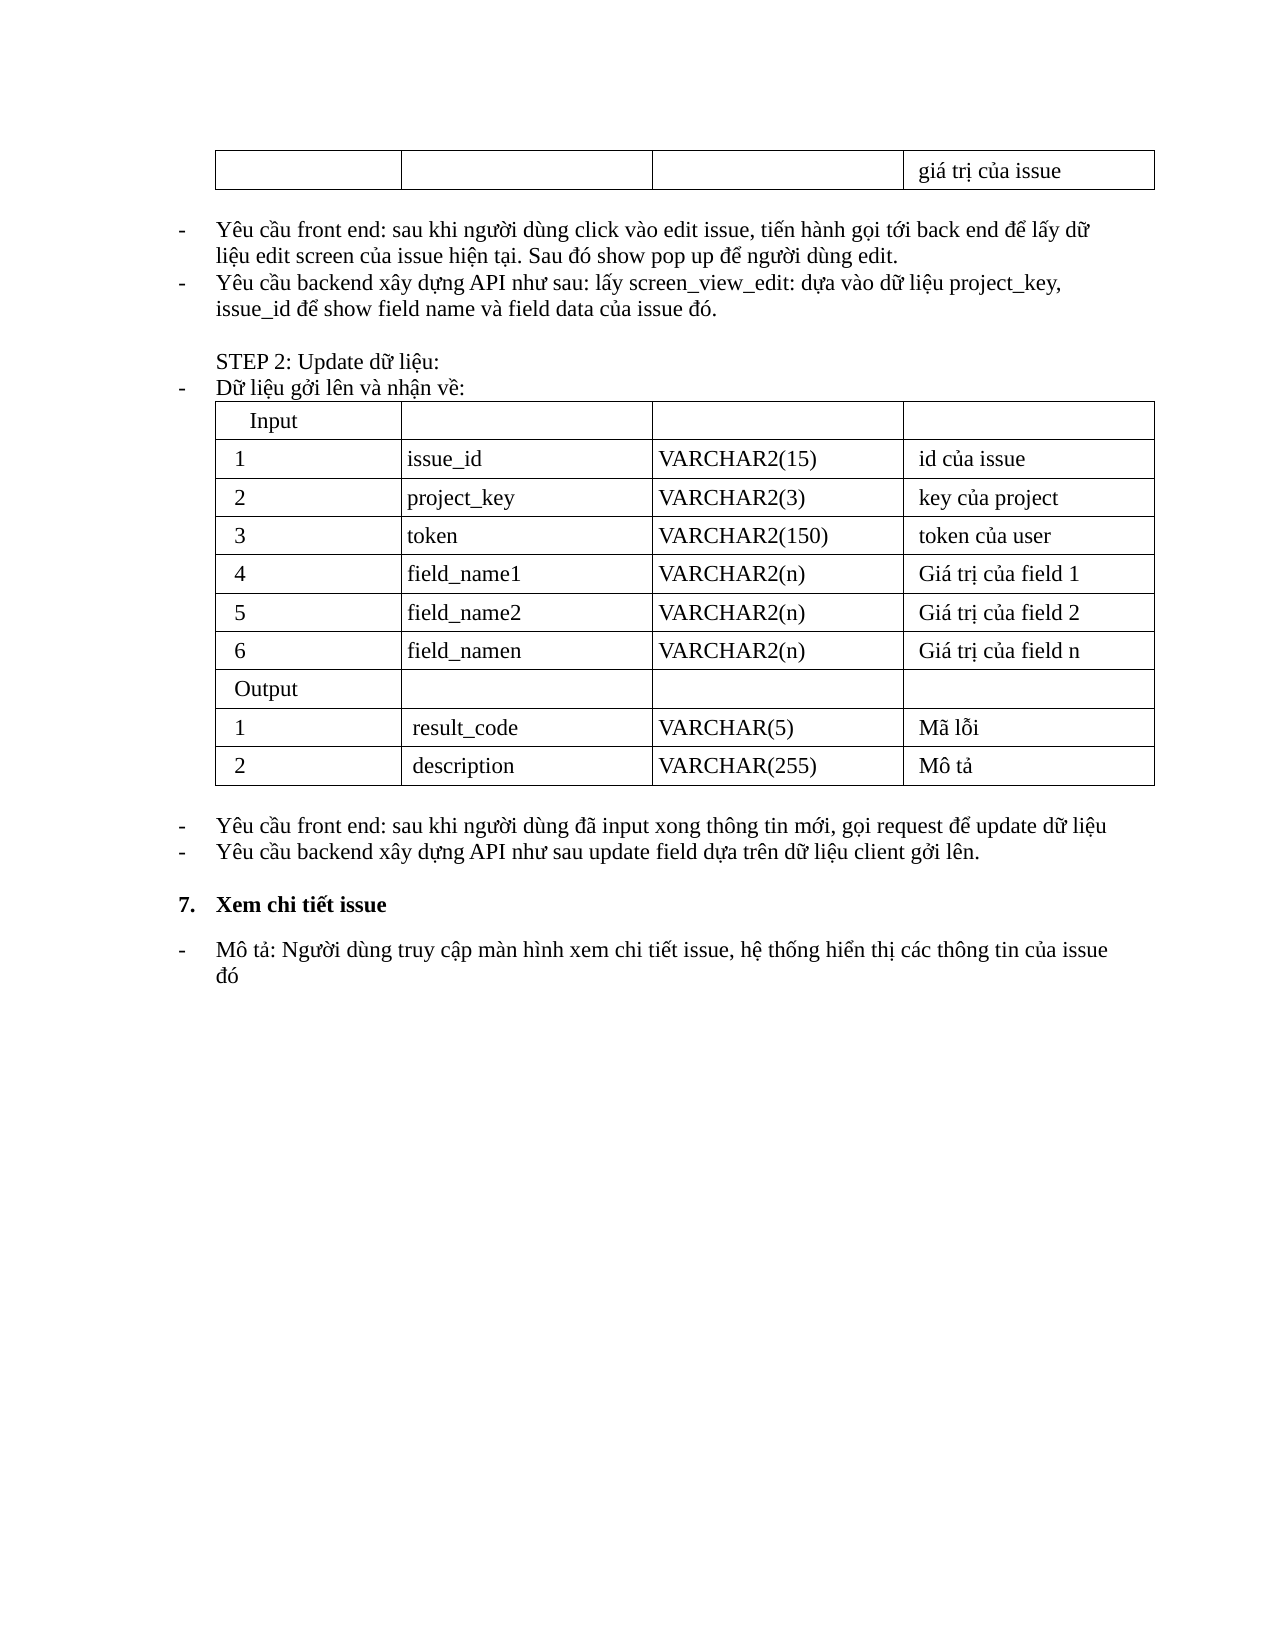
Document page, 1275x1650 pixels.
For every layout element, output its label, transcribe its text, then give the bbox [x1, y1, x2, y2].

table_cell project_key [402, 479, 652, 516]
text STEP 2: Update dữ liệu: [216, 348, 1125, 374]
table_cell 1 [216, 440, 401, 477]
table_cell 2 [216, 479, 401, 516]
table_cell 2 [216, 747, 401, 784]
table_cell Giá trị của field 1 [904, 555, 1154, 592]
table_cell VARCHAR2(n) [653, 555, 903, 592]
table_cell 4 [216, 555, 401, 592]
table_cell Output [216, 670, 401, 707]
list Yêu cầu backend xây dựng API như sau update field dựa trên dữ liệu client gởi lên. [178, 838, 1125, 865]
table_cell 6 [216, 632, 401, 669]
table_cell VARCHAR(5) [653, 709, 903, 746]
table_cell key của project [904, 479, 1154, 516]
table_cell issue_id [402, 440, 652, 477]
table_cell 3 [216, 151, 401, 189]
table_cell [653, 670, 903, 707]
table_cell data [402, 151, 652, 189]
table_cell description [402, 747, 652, 784]
table_cell VARCHAR2(n) [653, 594, 903, 631]
table_cell token của user [904, 517, 1154, 554]
table_cell id của issue [904, 440, 1154, 477]
list Xem chi tiết issue [178, 891, 1125, 917]
table_cell VARCHAR2(15) [653, 440, 903, 477]
table_cell result_code [402, 709, 652, 746]
table_cell 3 [216, 517, 401, 554]
list Yêu cầu front end: sau khi người dùng đã input xong thông tin mới, gọi request để update dữ liệu [178, 812, 1125, 838]
table_cell VARCHAR(255) [653, 747, 903, 784]
table_cell 1 [216, 709, 401, 746]
table_cell [402, 670, 652, 707]
table_cell field_name2 [402, 594, 652, 631]
list Dữ liệu gởi lên và nhận về: [178, 374, 1125, 401]
table_cell VARCHAR2(n) [653, 632, 903, 669]
table_header [402, 402, 652, 439]
table_header [904, 402, 1154, 439]
table_cell VARCHAR2(150) [653, 517, 903, 554]
table_cell VARCHAR2(3) [653, 479, 903, 516]
table_cell field_namen [402, 632, 652, 669]
table_cell Mô tả [904, 747, 1154, 784]
table_cell Mã lỗi [904, 709, 1154, 746]
table_cell Giá trị của field n [904, 632, 1154, 669]
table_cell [904, 151, 1154, 189]
table_cell 5 [216, 594, 401, 631]
table_cell Giá trị của field 2 [904, 594, 1154, 631]
table_cell [904, 670, 1154, 707]
table_cell MAX [653, 151, 903, 189]
table_header [653, 402, 903, 439]
table_header Input [216, 402, 401, 439]
list Mô tả: Người dùng truy cập màn hình xem chi tiết issue, hệ thống hiển thị các thông tin của issue đó [178, 936, 1125, 989]
list Yêu cầu front end: sau khi người dùng click vào edit issue, tiến hành gọi tới back end để lấy dữ liệu edit screen của issue hiện tại. Sau đó show pop up để người dùng edit. [178, 216, 1125, 269]
table_cell field_name1 [402, 555, 652, 592]
list Yêu cầu backend xây dựng API như sau: lấy screen_view_edit: dựa vào dữ liệu project_key, issue_id để show field name và field data của issue đó. [178, 269, 1125, 322]
table_cell token [402, 517, 652, 554]
